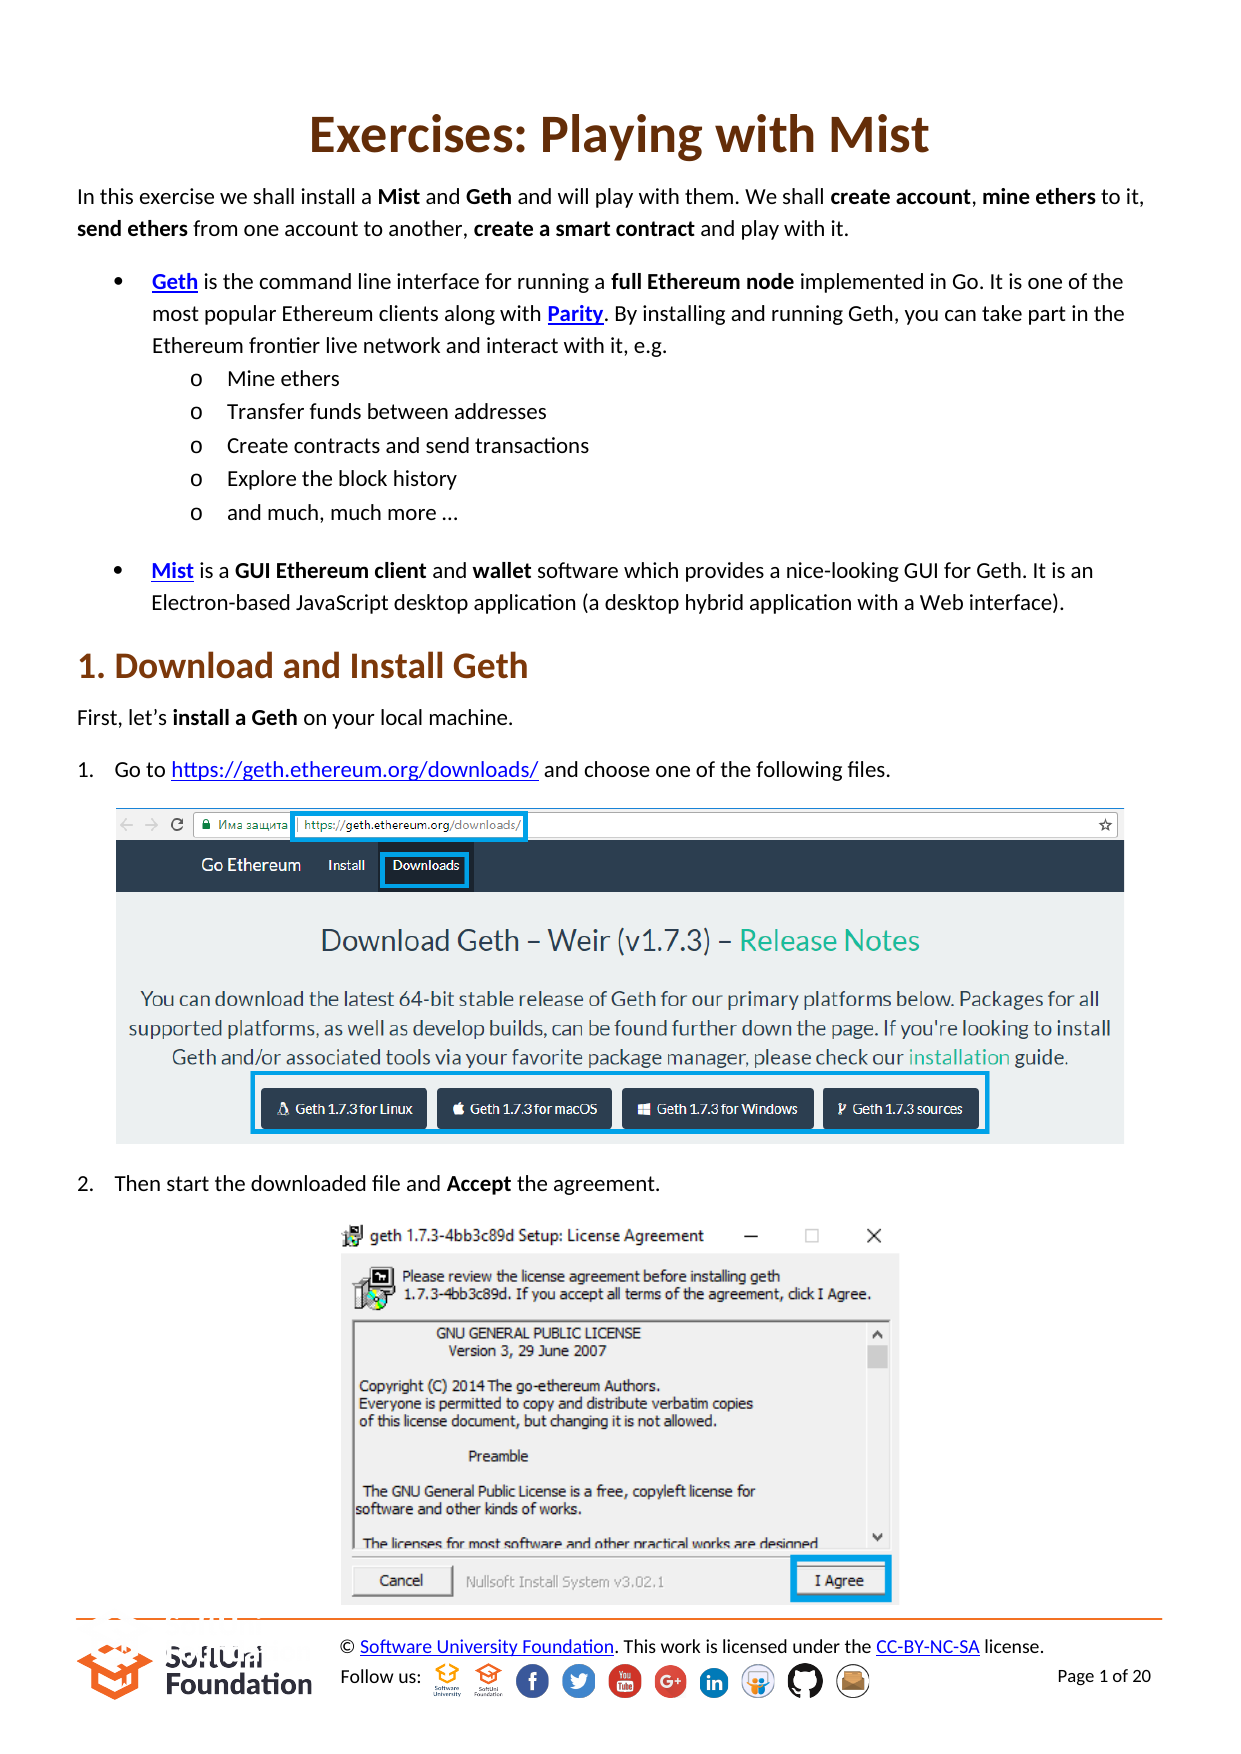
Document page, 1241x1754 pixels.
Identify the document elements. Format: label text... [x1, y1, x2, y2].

picture [433, 1663, 461, 1698]
text In this exercise we shall install a Mist and Geth and will play with them. We shall create account, mine ethers to it, send ethers from one account to another, create a smart contract and play with it. [77, 182, 1163, 242]
list Mine ethers [189, 364, 1163, 393]
picture [713, 1680, 722, 1689]
picture [562, 1664, 595, 1698]
list Go to https://geth.ethereum.org/downloads/ and choose one of the following files. [77, 756, 1163, 784]
picture [76, 1608, 312, 1700]
picture [654, 1665, 687, 1698]
picture [341, 1221, 900, 1605]
list Create contracts and send transactions [189, 431, 1163, 460]
picture [720, 1668, 729, 1677]
picture [700, 1668, 708, 1675]
list Mist is a GUI Ethereum client and wallet software which provides a nice-looking GUI for Geth. It is an Electron-based JavaScript desktop application (a desktop hybrid application with a Web interface). [114, 556, 1163, 617]
picture [608, 1664, 642, 1698]
subtitle Exercises: Playing with Mist [77, 99, 1163, 166]
text First, let’s install a Geth on your local machine. [77, 703, 1163, 731]
picture [516, 1664, 549, 1698]
list and much, much more … [189, 498, 1163, 527]
list Explore the block history [189, 464, 1163, 493]
picture [741, 1664, 775, 1698]
subtitle Download and Install Geth [77, 642, 1163, 687]
picture [720, 1689, 729, 1698]
list Then start the downloaded file and Accept the agreement. [77, 1169, 1163, 1197]
picture [116, 808, 1125, 1144]
picture [836, 1664, 870, 1698]
list Geth is the command line interface for running a full Ethereum node implemented in Go. It is one of the most popular Ethereum clients along with Parity. By installing and running Geth, you can take part in the Ethereum frontier live network and interact with it, e.g. [114, 267, 1163, 359]
picture [700, 1691, 708, 1698]
picture [474, 1663, 503, 1698]
picture [787, 1663, 823, 1698]
list Transfer funds between addresses [189, 397, 1163, 426]
